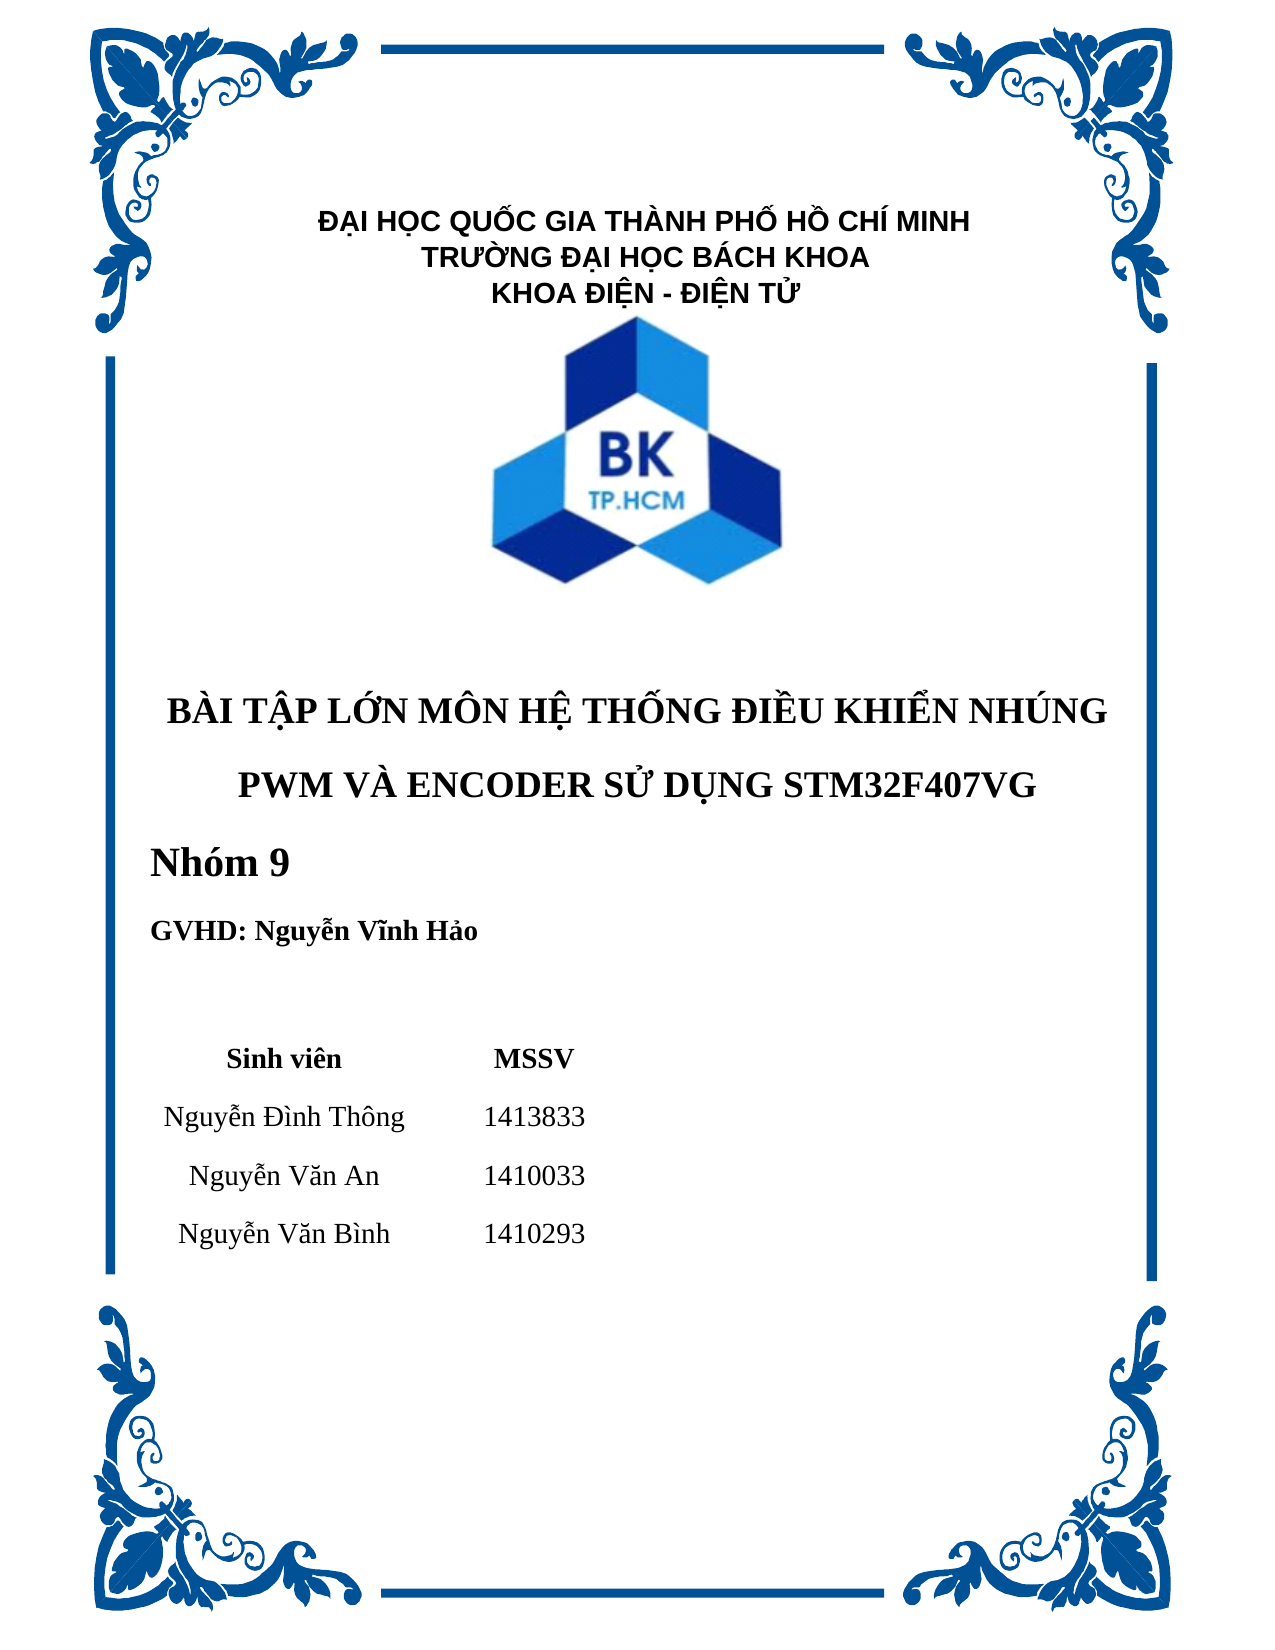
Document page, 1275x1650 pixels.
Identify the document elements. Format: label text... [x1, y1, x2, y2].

table_cell Nguyễn Đình Thông [139, 1100, 429, 1158]
text Nhóm 9 [150, 837, 1125, 885]
picture [486, 312, 789, 591]
table_cell 1413833 [429, 1100, 639, 1158]
text TRƯỜNG ĐẠI HỌC BÁCH KHOA [150, 240, 1125, 273]
table_header MSSV [429, 1041, 639, 1099]
text PWM VÀ ENCODER SỬ DỤNG STM32F407VG [150, 763, 1125, 806]
text GVHD: Nguyễn Vĩnh Hảo [150, 913, 1125, 947]
table_cell Nguyễn Văn An [139, 1158, 429, 1216]
text ĐẠI HỌC QUỐC GIA THÀNH PHỐ HỒ CHÍ MINH [150, 204, 1125, 237]
text BÀI TẬP LỚN MÔN HỆ THỐNG ĐIỀU KHIỂN NHÚNG [150, 688, 1125, 731]
text KHOA ĐIỆN - ĐIỆN TỬ [150, 276, 1125, 309]
table_cell Nguyễn Văn Bình [139, 1216, 429, 1335]
table_header Sinh viên [139, 1041, 429, 1099]
table_cell 1410033 [429, 1158, 639, 1216]
table_cell 1410293 [429, 1216, 639, 1335]
